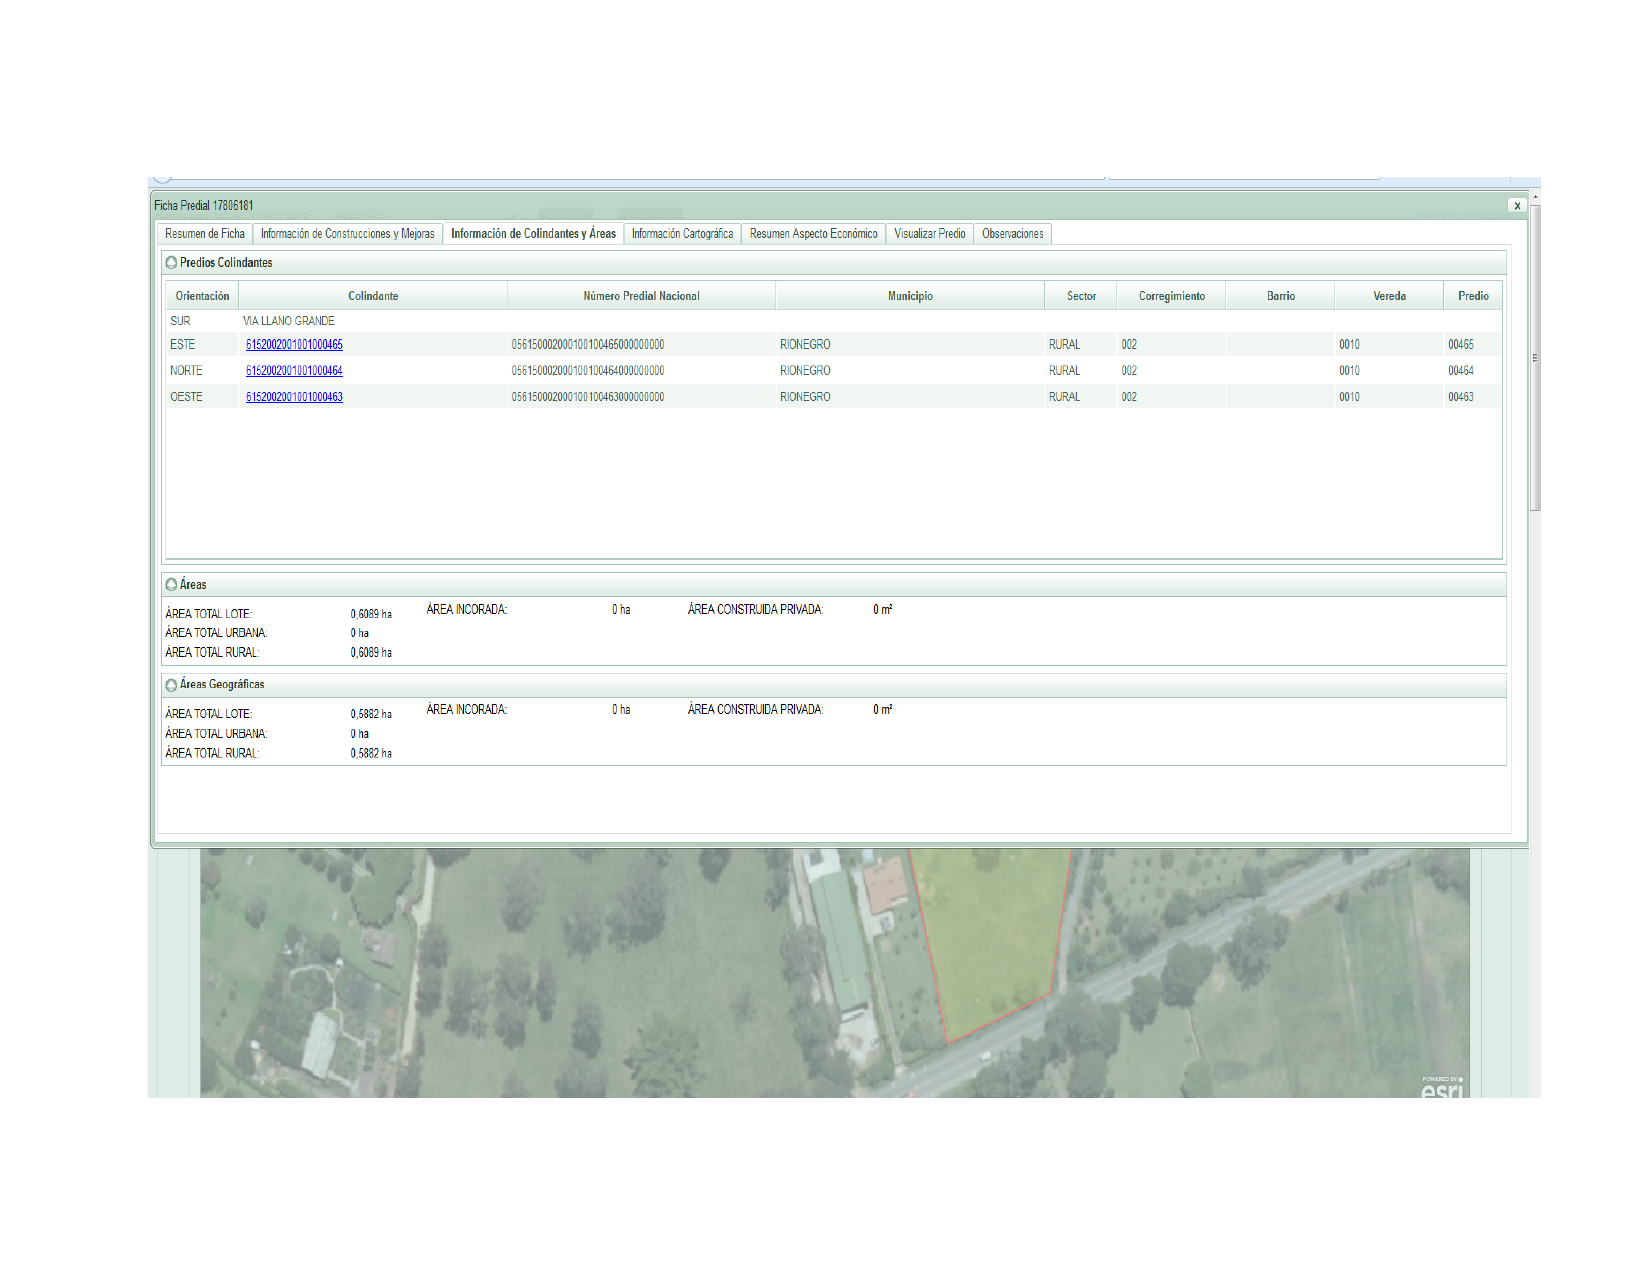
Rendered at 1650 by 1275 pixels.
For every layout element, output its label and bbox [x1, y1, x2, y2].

picture [147, 177, 1541, 1098]
